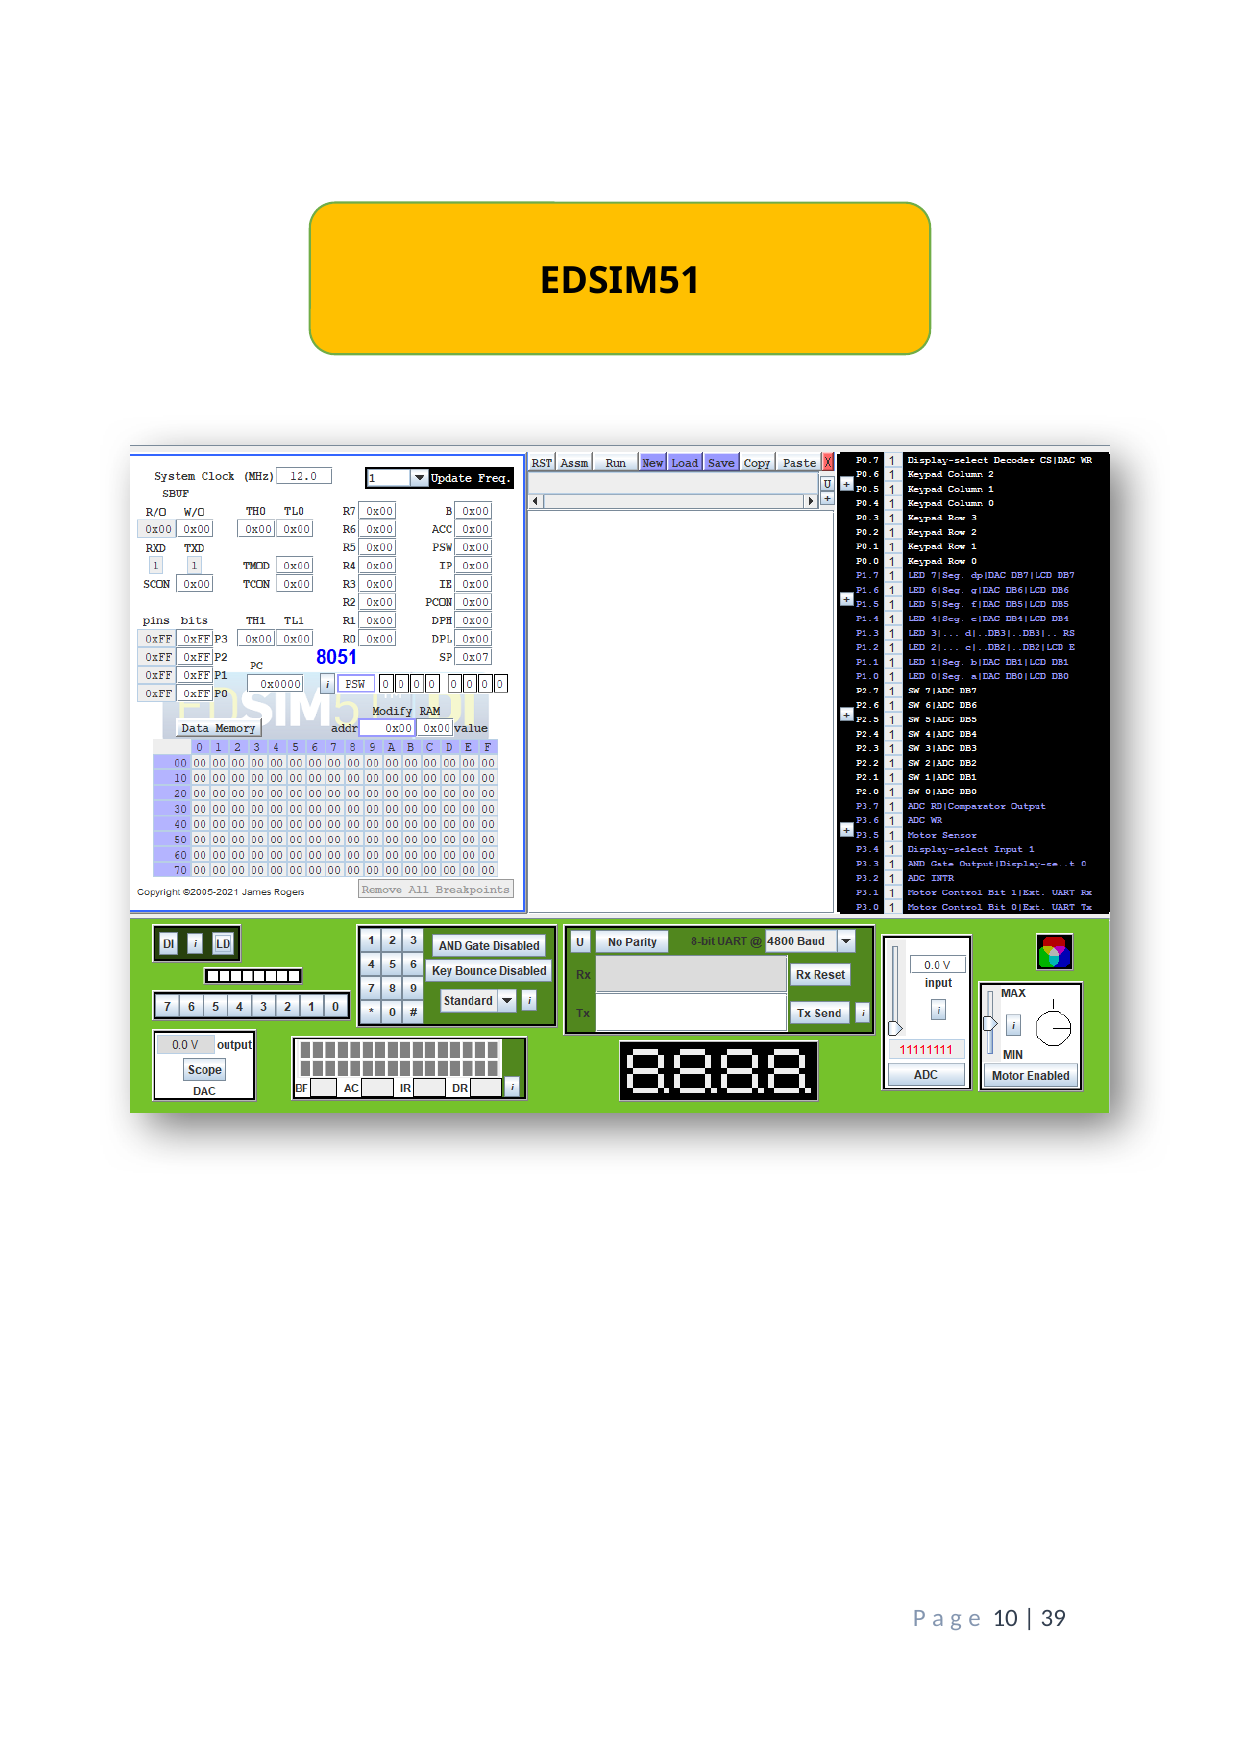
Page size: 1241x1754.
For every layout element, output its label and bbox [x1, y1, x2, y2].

picture [130, 445, 1110, 1113]
